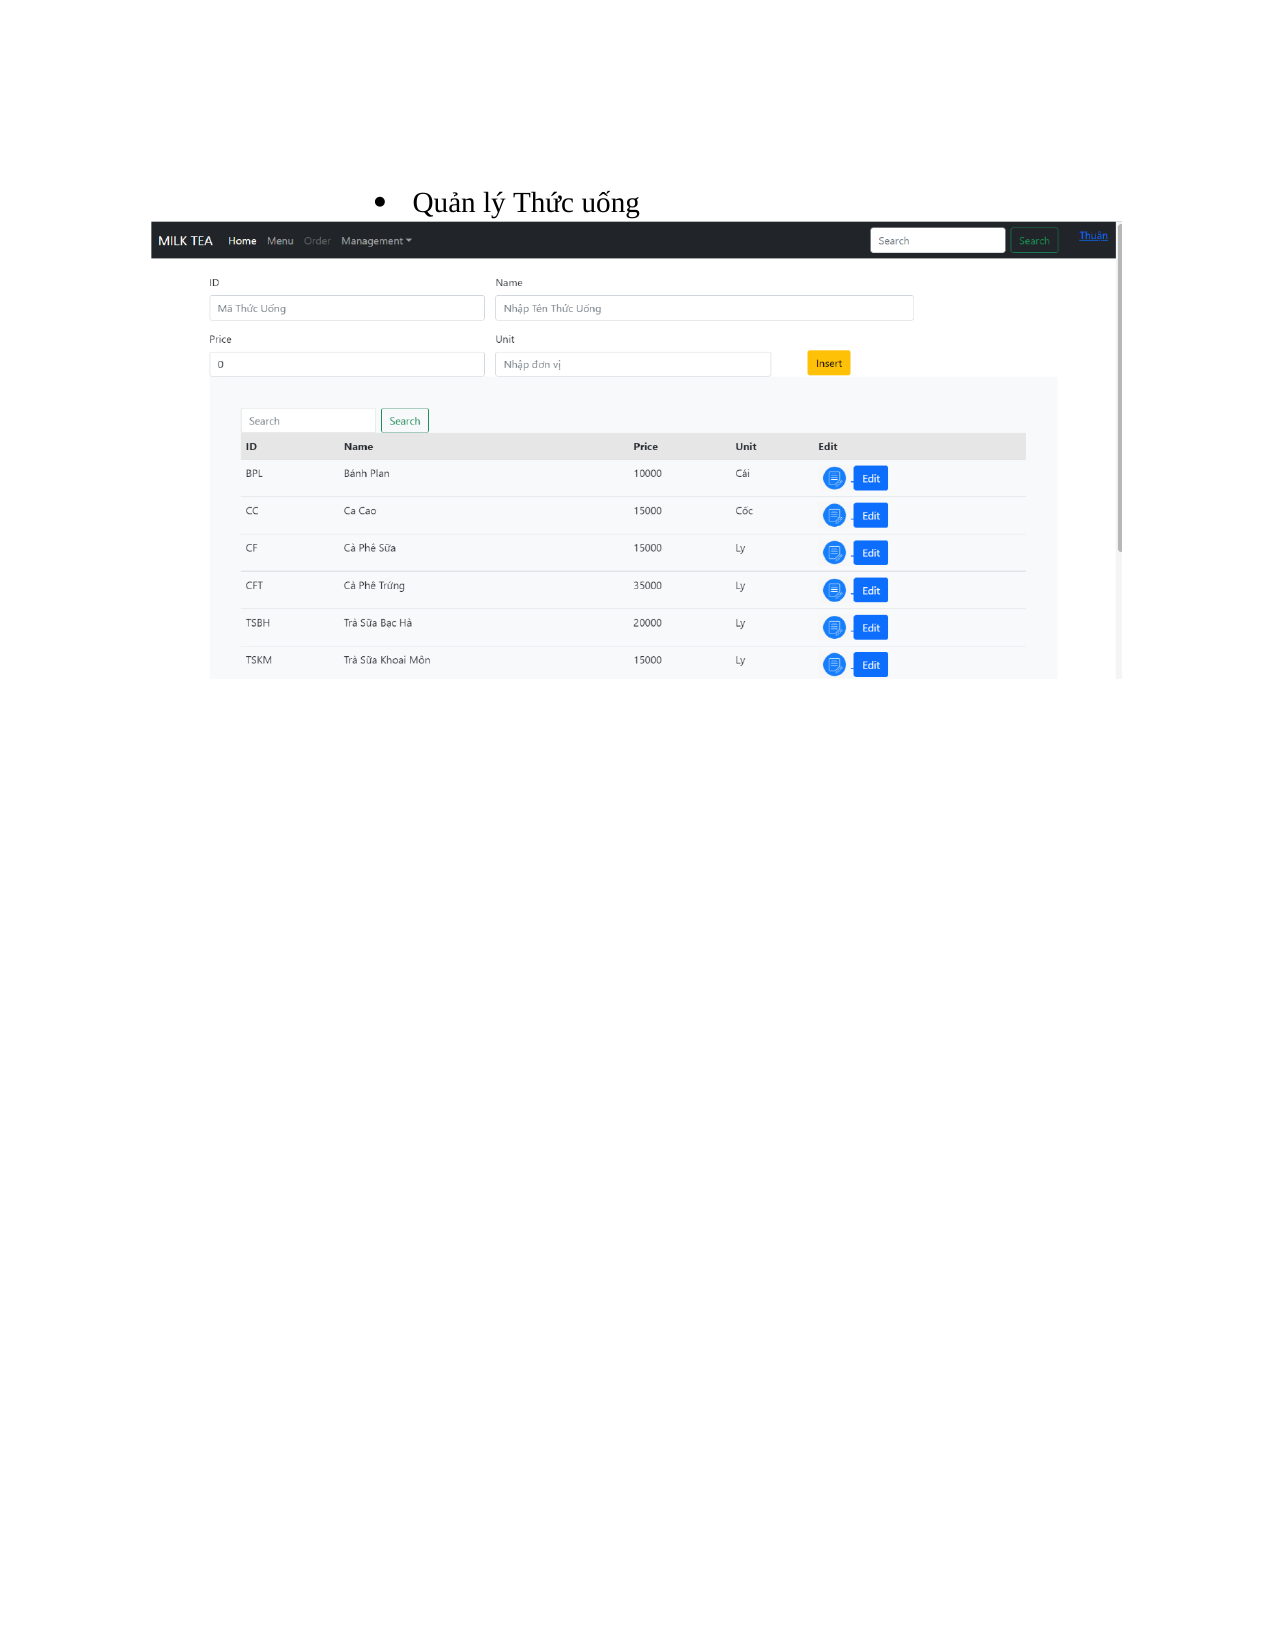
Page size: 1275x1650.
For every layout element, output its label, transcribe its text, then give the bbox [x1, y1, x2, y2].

list Quản lý Thức uống [375, 186, 1125, 219]
picture [150, 221, 1122, 677]
